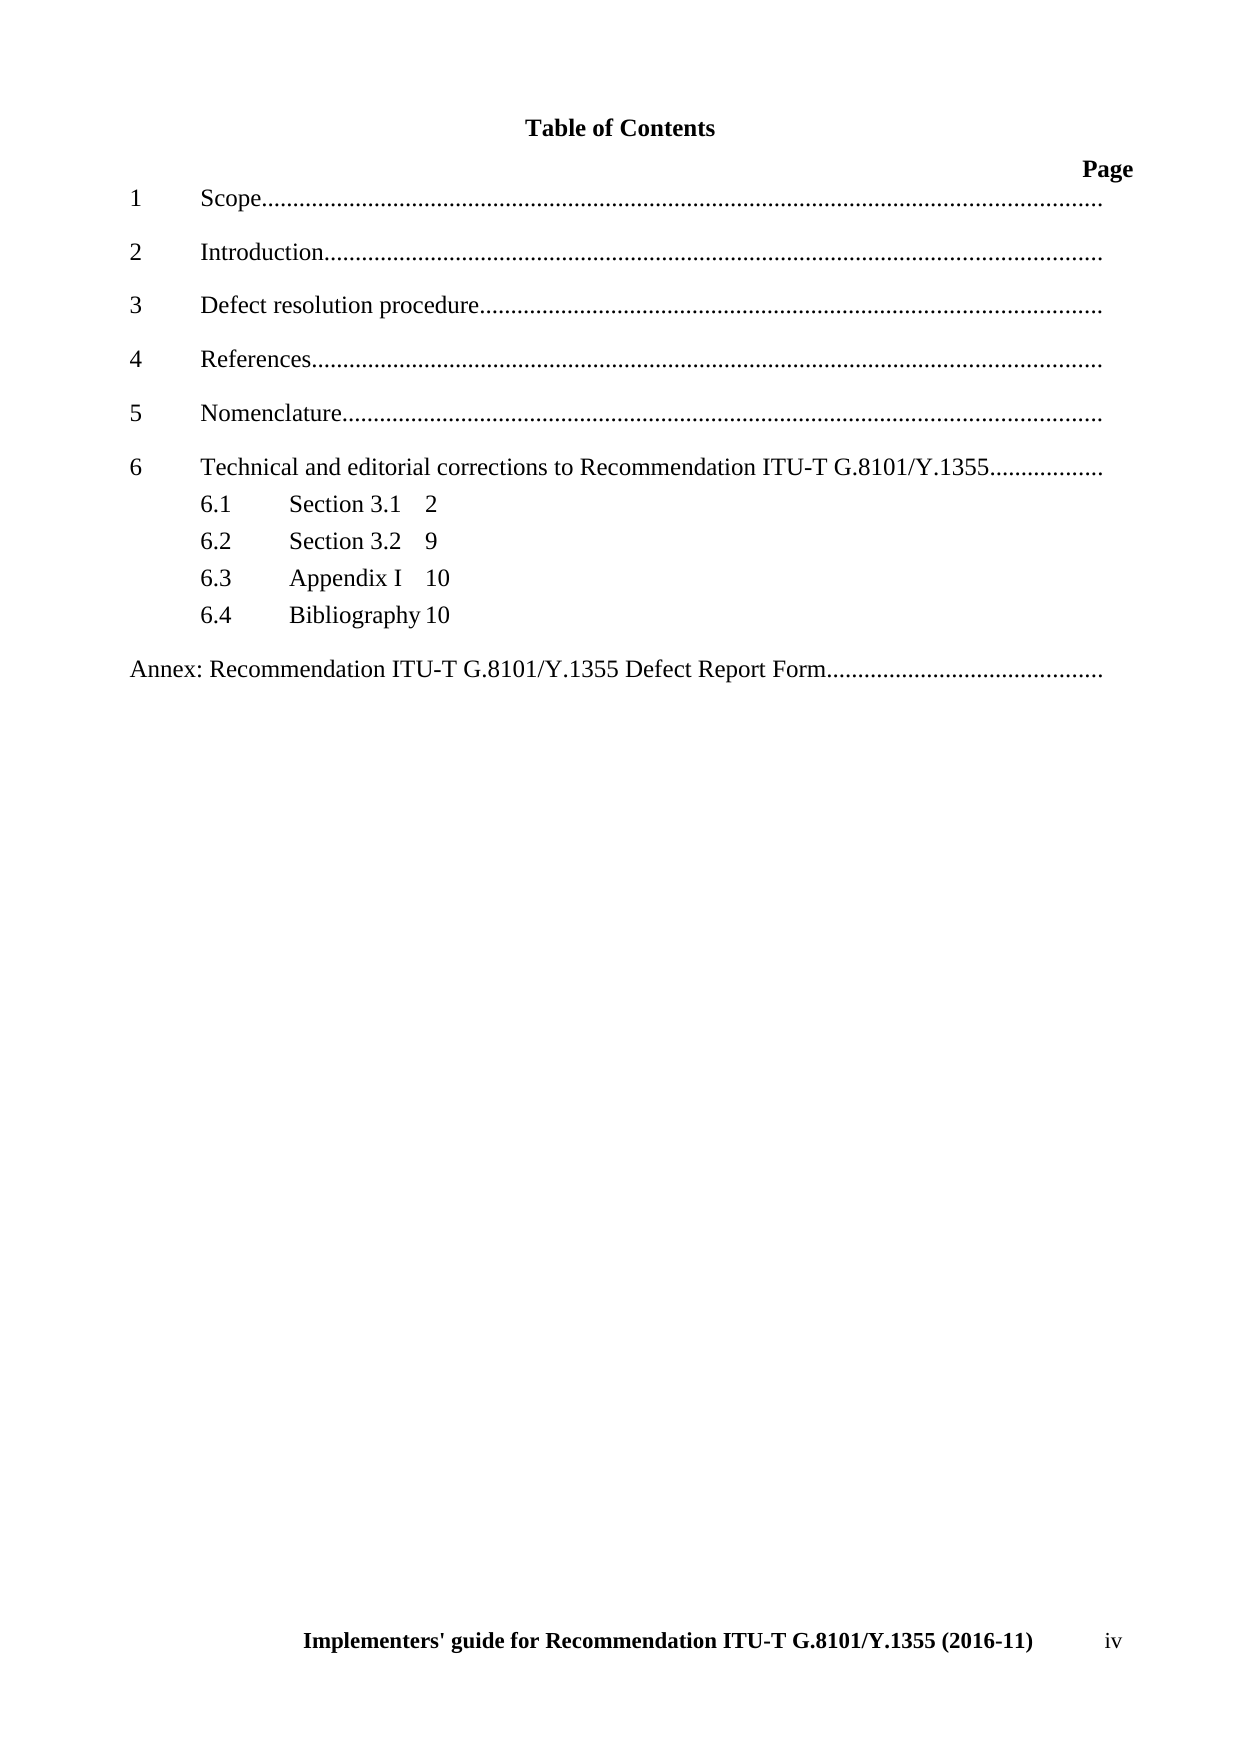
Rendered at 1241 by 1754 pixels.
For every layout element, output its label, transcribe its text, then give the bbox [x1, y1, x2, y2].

table_cell 1 Scope 1 2 Introduction 1 3 Defect resolution procedure 1 4 References 1 5 Nomenclature 1 6 Technical and editorial corrections to Recommendation ITU-T G.8101/Y.1355 2 6.1 Section 3.1 2 6.2 Section 3.2 9 6.3 Appendix I 10 6.4 Bibliography 10 Annex: Recommendation ITU-T G.8101/Y.1355 Defect Report Form 12 [118, 183, 1148, 682]
text Table of Contents [118, 113, 1122, 142]
table_header Page [118, 142, 1148, 183]
